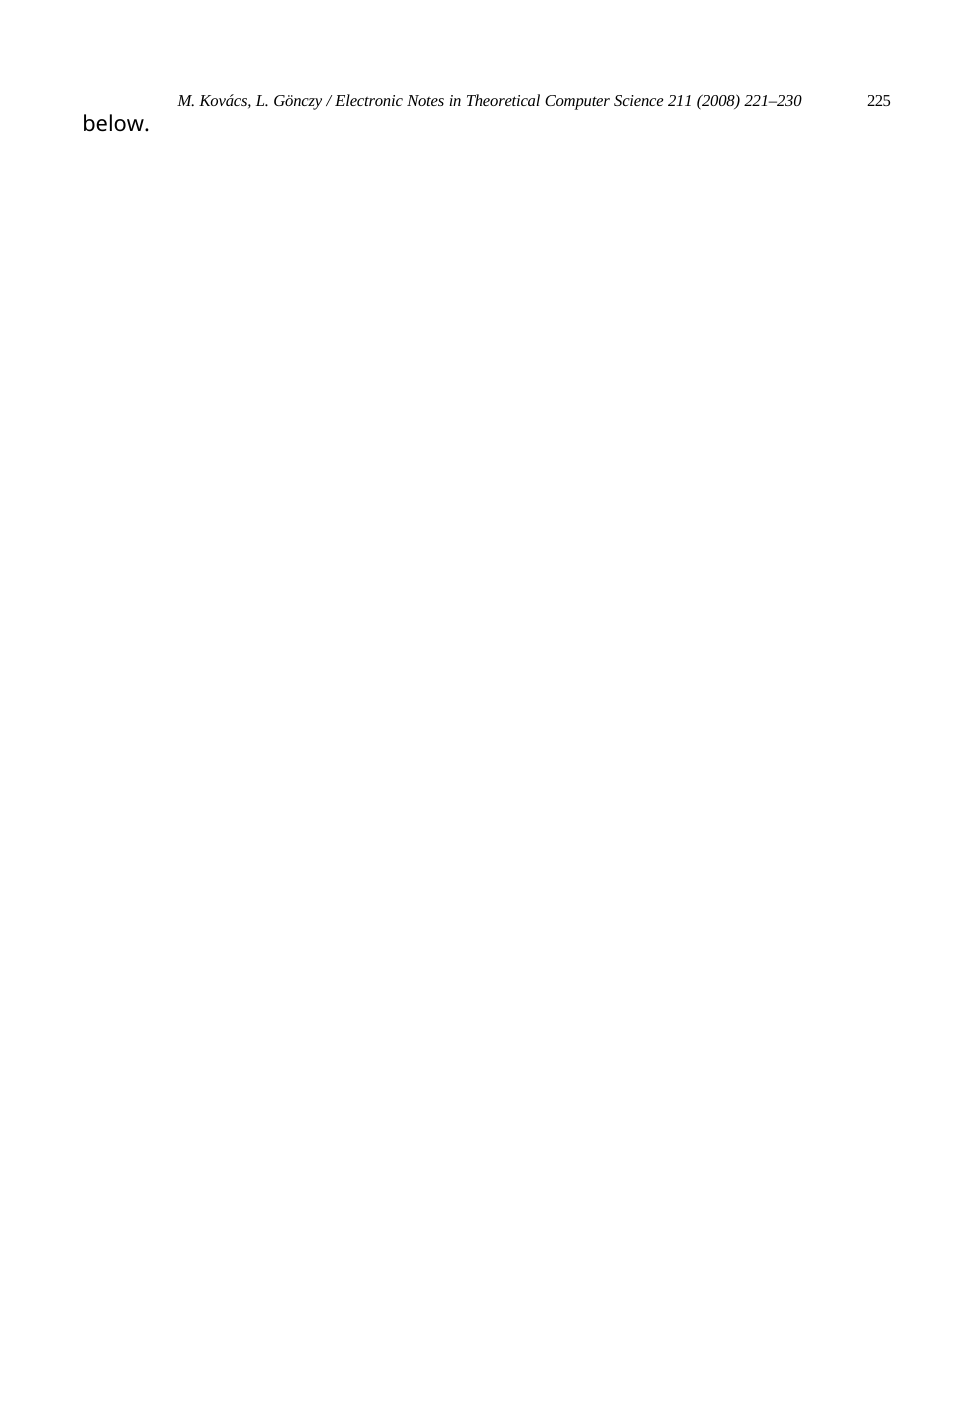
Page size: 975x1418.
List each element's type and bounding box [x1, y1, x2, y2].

text [82, 110, 906, 137]
